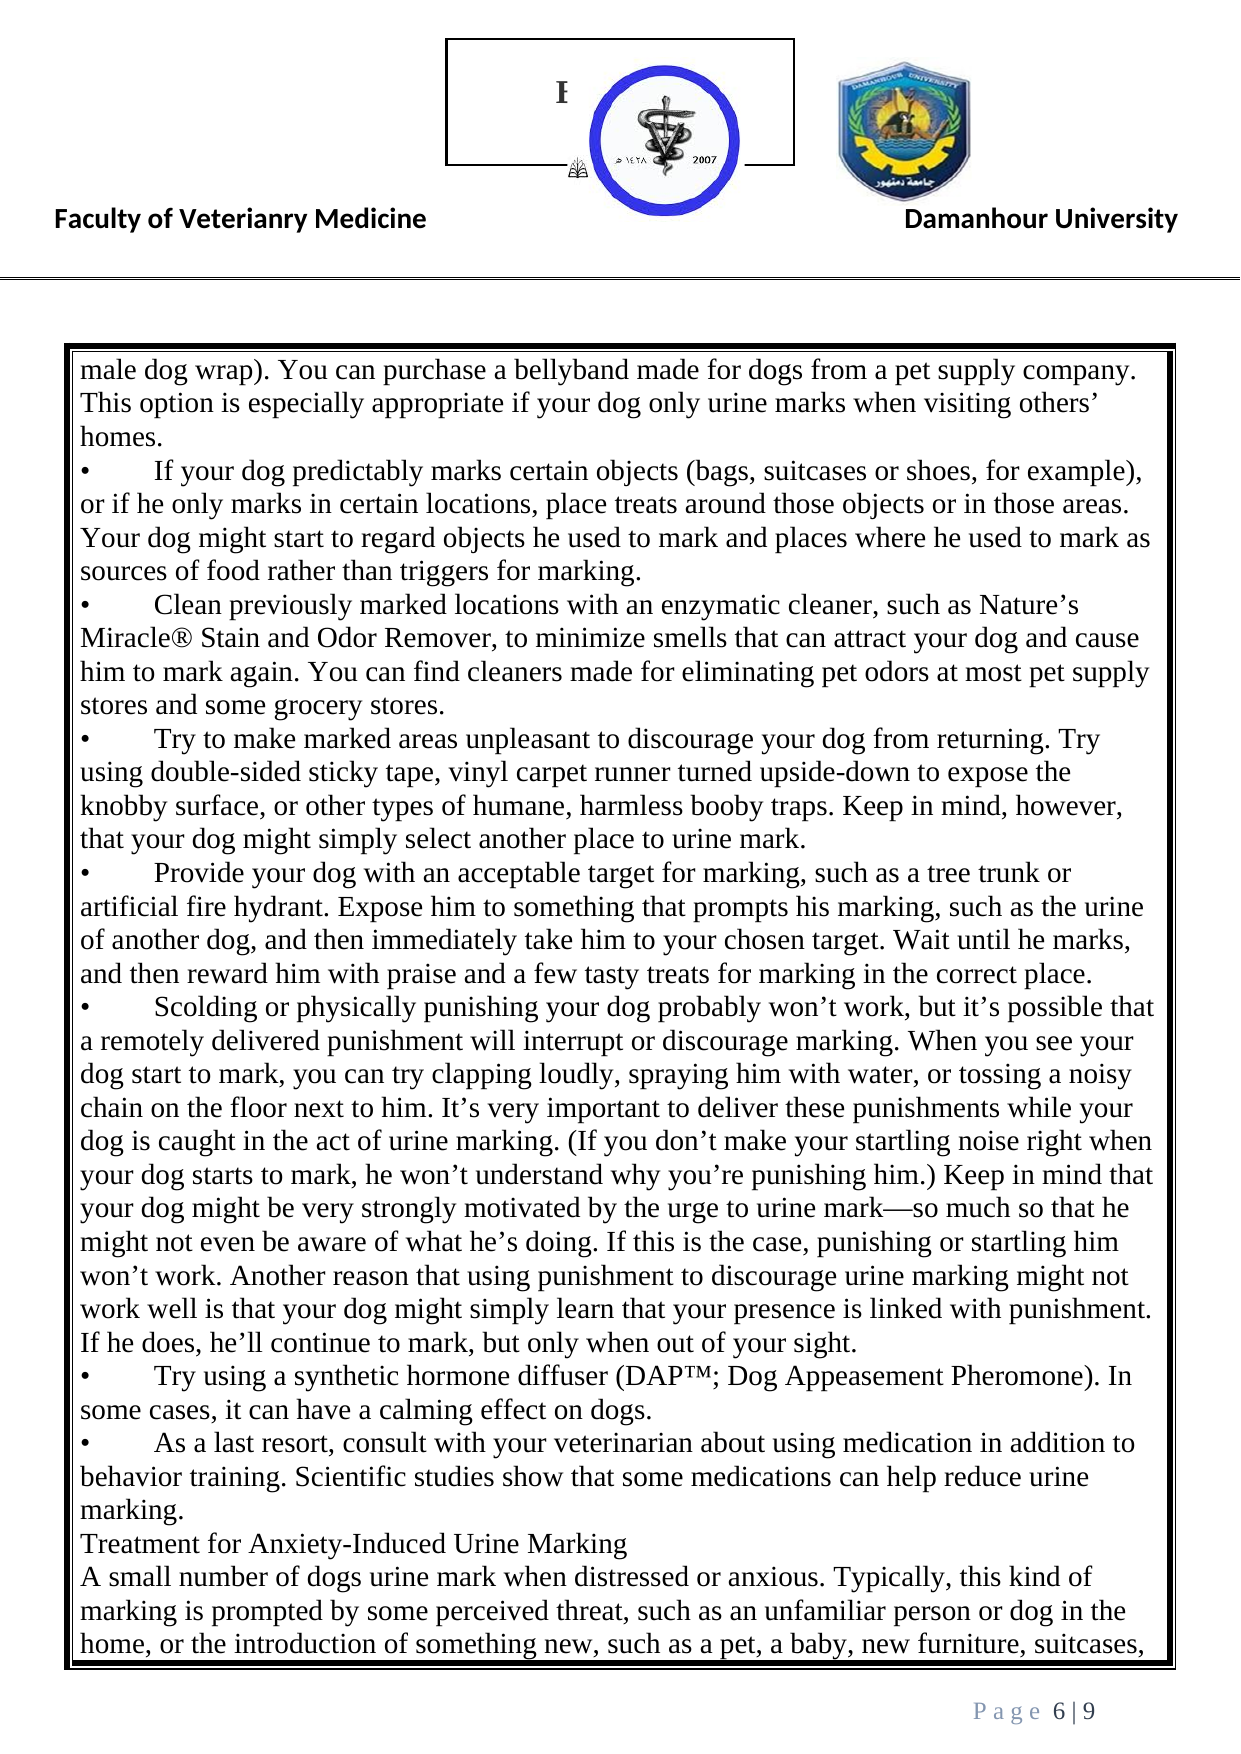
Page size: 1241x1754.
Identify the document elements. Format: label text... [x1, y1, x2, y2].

picture [567, 57, 745, 222]
picture [836, 57, 972, 206]
